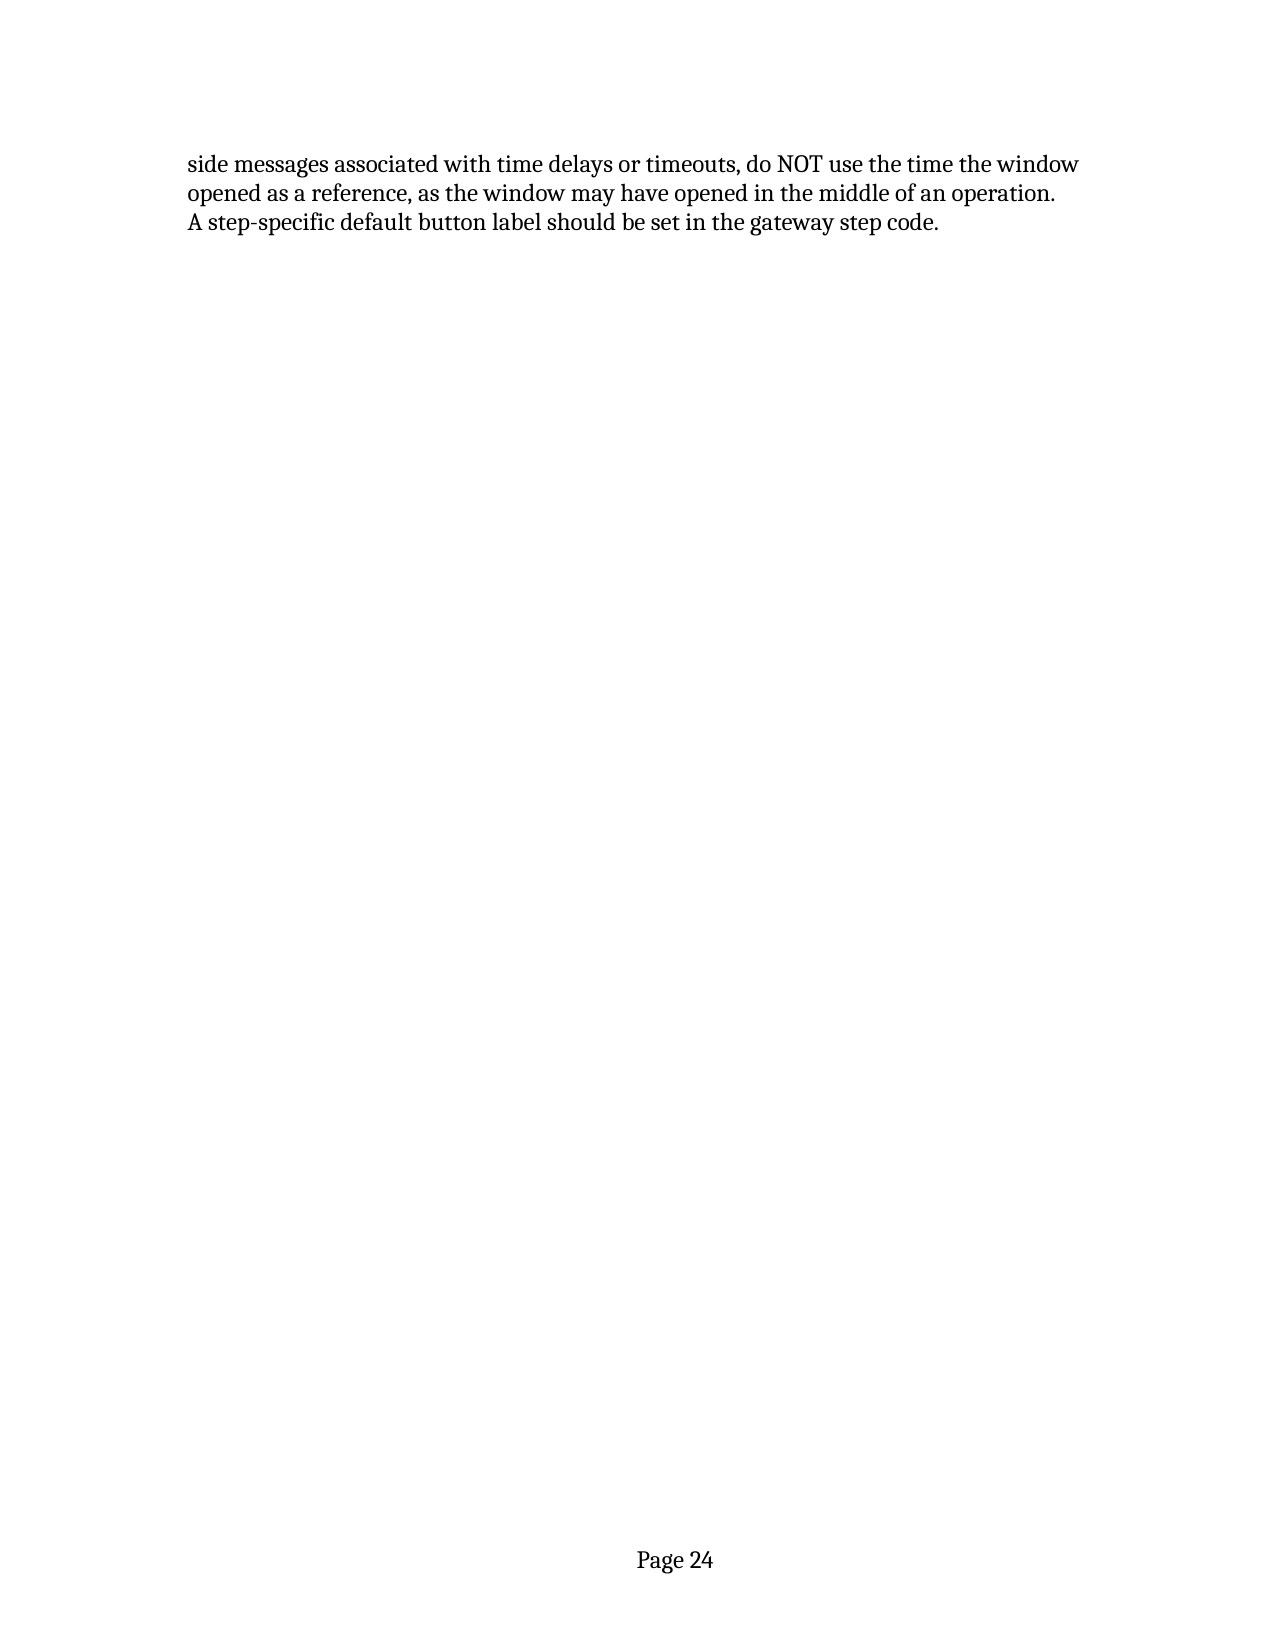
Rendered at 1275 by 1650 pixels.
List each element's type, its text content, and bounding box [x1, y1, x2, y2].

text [187, 150, 1087, 207]
text A step-specific default button label should be set in the gateway step code. [187, 207, 1087, 236]
